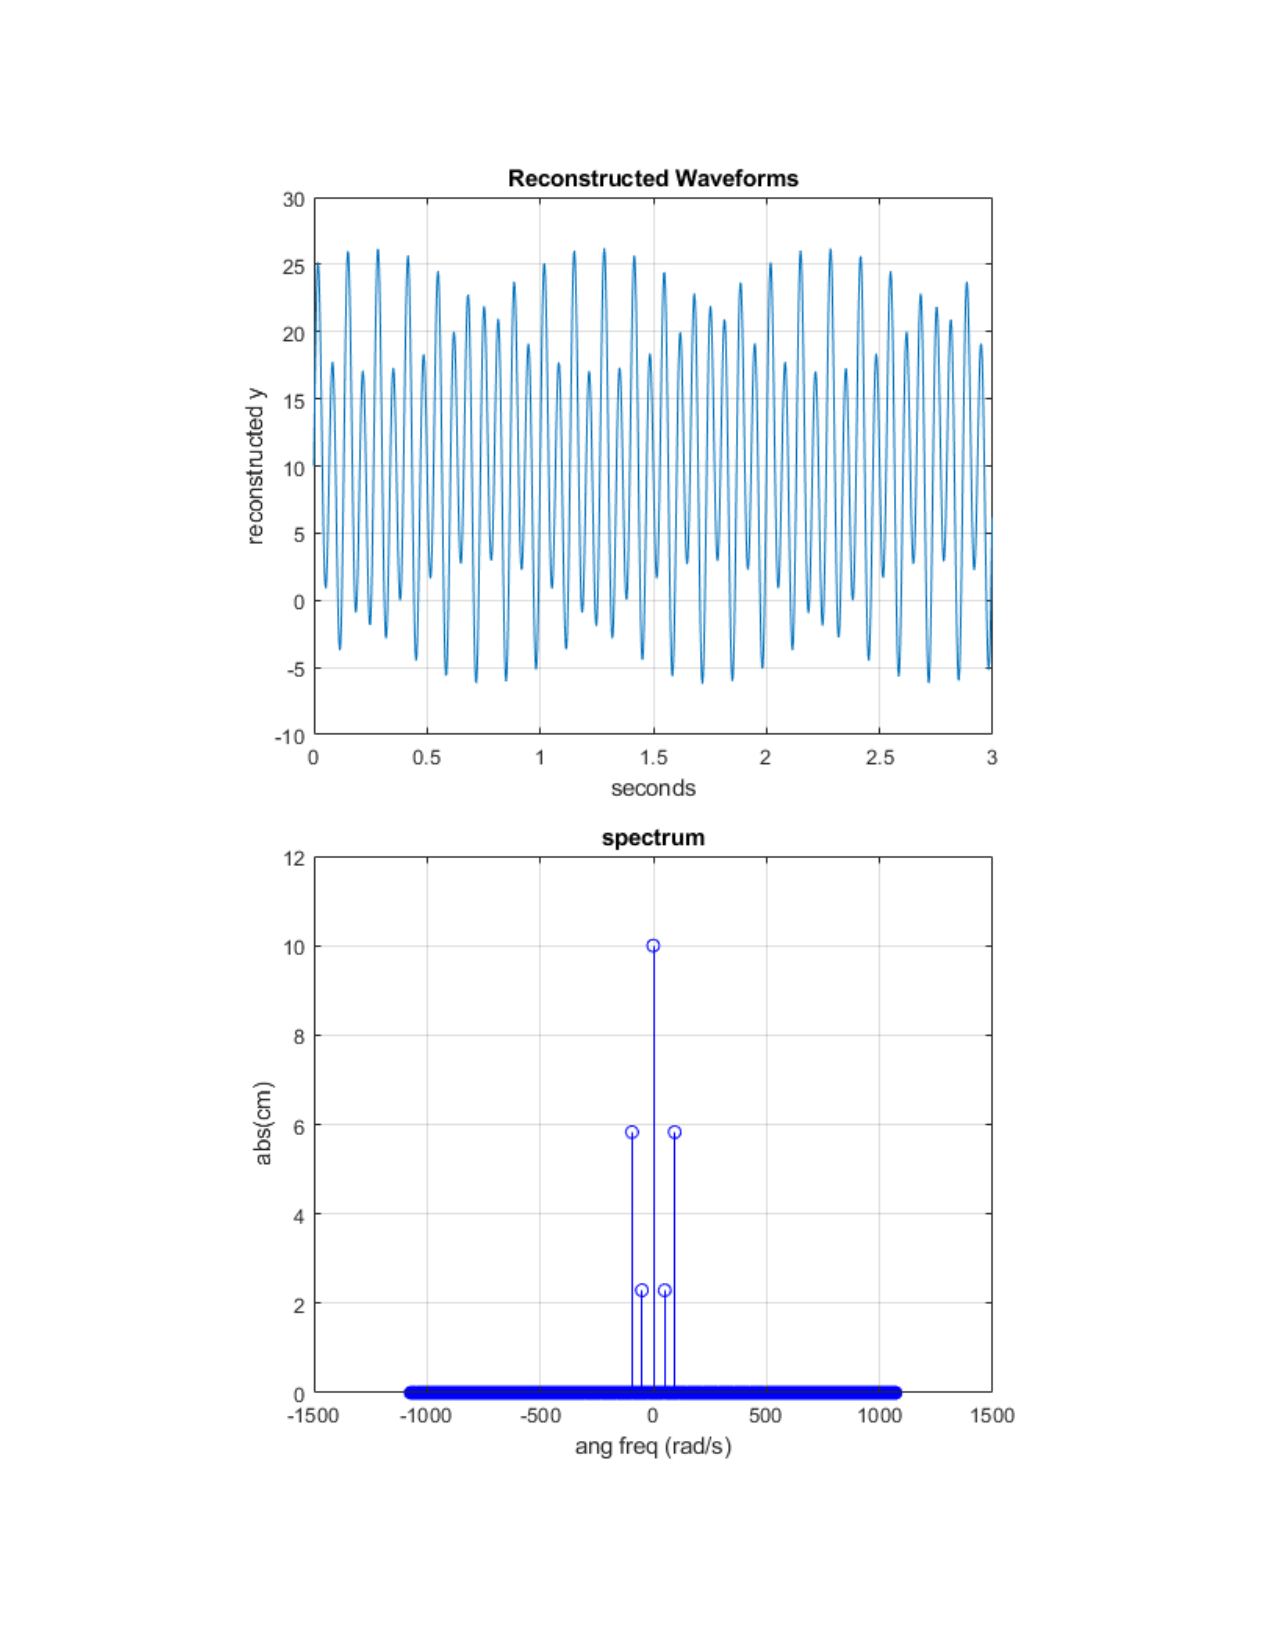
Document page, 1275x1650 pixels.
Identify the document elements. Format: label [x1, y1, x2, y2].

picture [200, 150, 1075, 807]
picture [200, 808, 1075, 1465]
